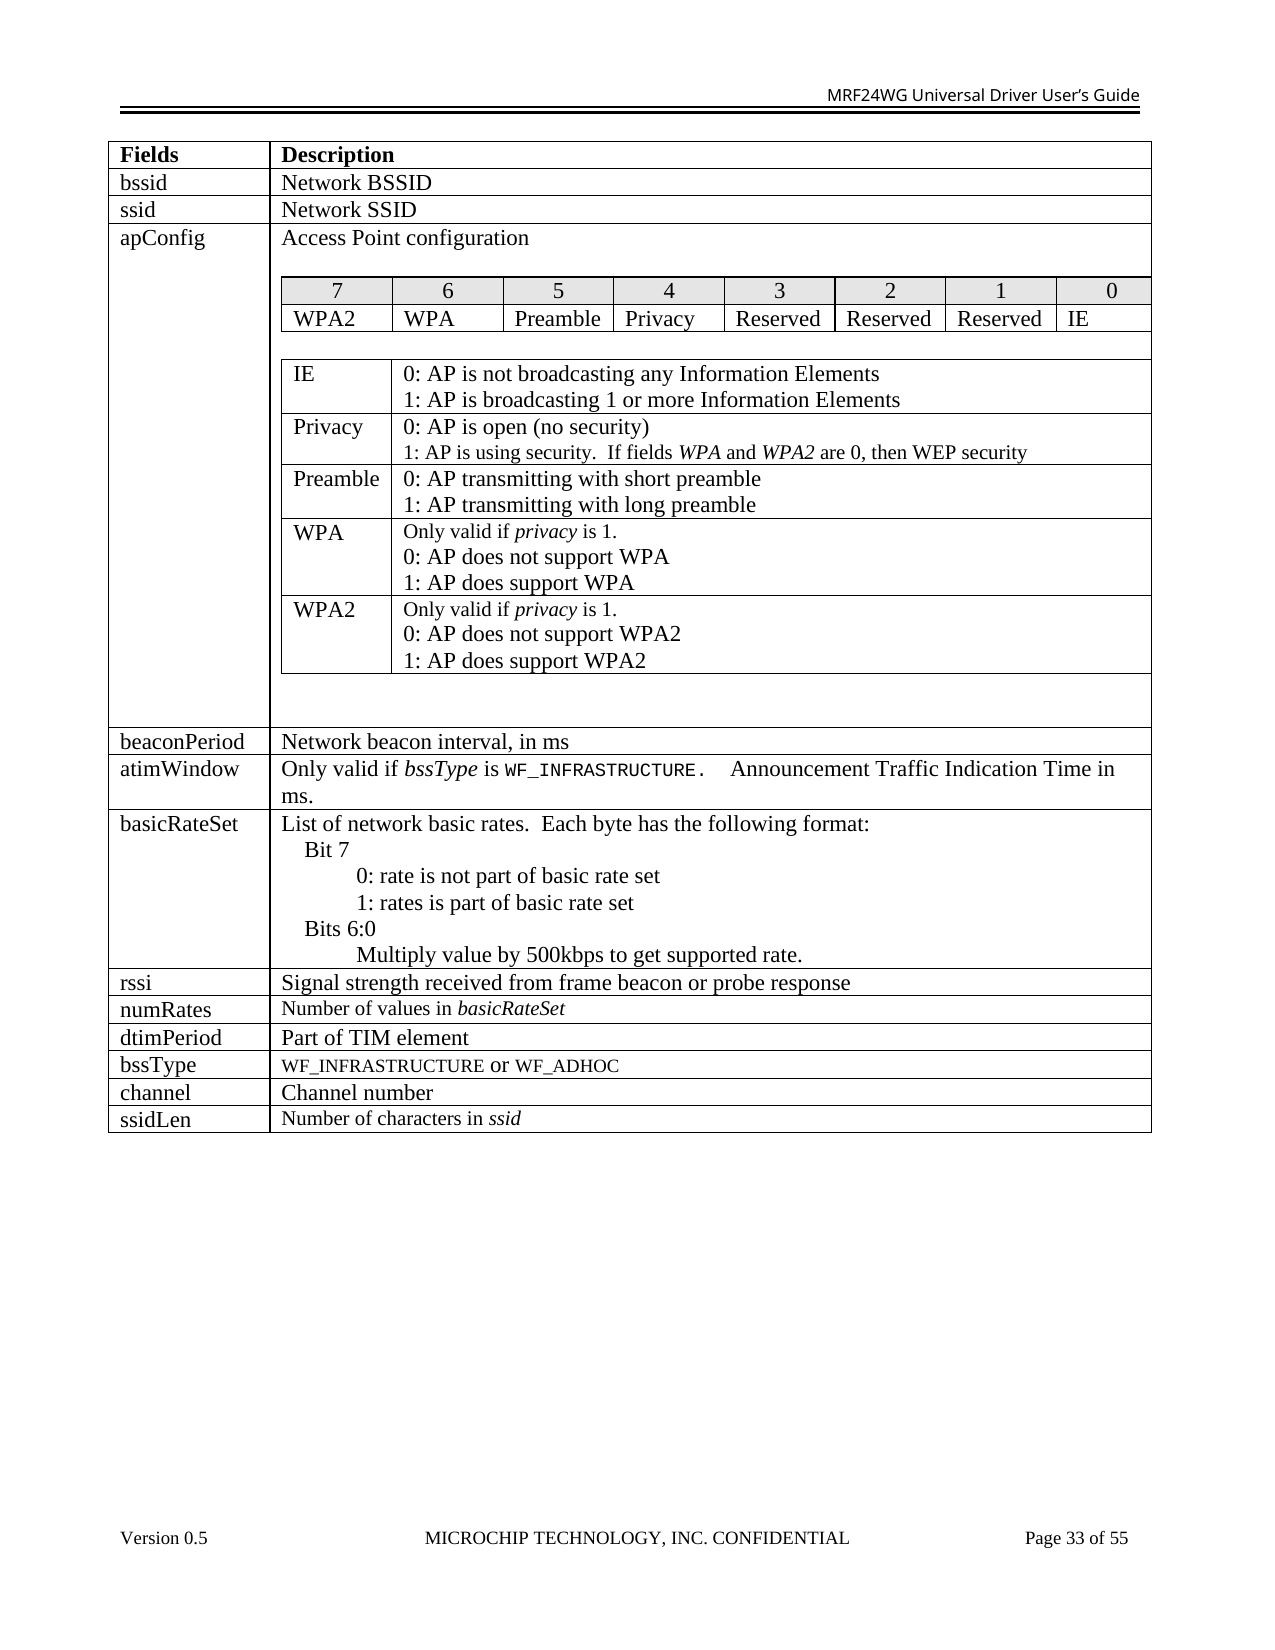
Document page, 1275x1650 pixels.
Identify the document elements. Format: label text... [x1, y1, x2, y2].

table_cell channel [109, 1079, 269, 1105]
table_cell rssi [109, 969, 269, 995]
table_cell ssidLen [109, 1106, 269, 1132]
table_cell Network beacon interval, in ms [271, 728, 1151, 754]
table_cell atimWindow [109, 755, 269, 809]
table_header Fields [109, 142, 269, 168]
table_cell Signal strength received from frame beacon or probe response [271, 969, 1151, 995]
table_cell bssType [109, 1051, 269, 1077]
table_cell Network SSID [271, 196, 1151, 223]
table_cell Only valid if bssType is WF_INFRASTRUCTURE. Announcement Traffic Indication Time in ms. [271, 755, 1151, 809]
table_cell Part of TIM element [271, 1024, 1151, 1050]
table_cell bssid [109, 169, 269, 195]
table_cell WF_INFRASTRUCTURE or WF_ADHOC [271, 1051, 1151, 1077]
table_cell beaconPeriod [109, 728, 269, 754]
table_cell Access Point configuration [271, 224, 1151, 727]
table_cell List of network basic rates. Each byte has the following format: Bit 7 0: rate is not part of basic rate set 1: rates is part of basic rate set Bits 6:0 Multiply value by 500kbps to get supported rate. [271, 810, 1151, 968]
table_header Description [271, 142, 1151, 168]
table_cell Channel number [271, 1079, 1151, 1105]
table_cell ssid [109, 196, 269, 223]
table_cell Number of values in basicRateSet [271, 996, 1151, 1023]
table_cell Network BSSID [271, 169, 1151, 195]
table_cell apConfig [109, 224, 269, 727]
table_cell numRates [109, 996, 269, 1023]
table_cell dtimPeriod [109, 1024, 269, 1050]
table_cell Number of characters in ssid [271, 1106, 1151, 1132]
table_cell basicRateSet [109, 810, 269, 968]
